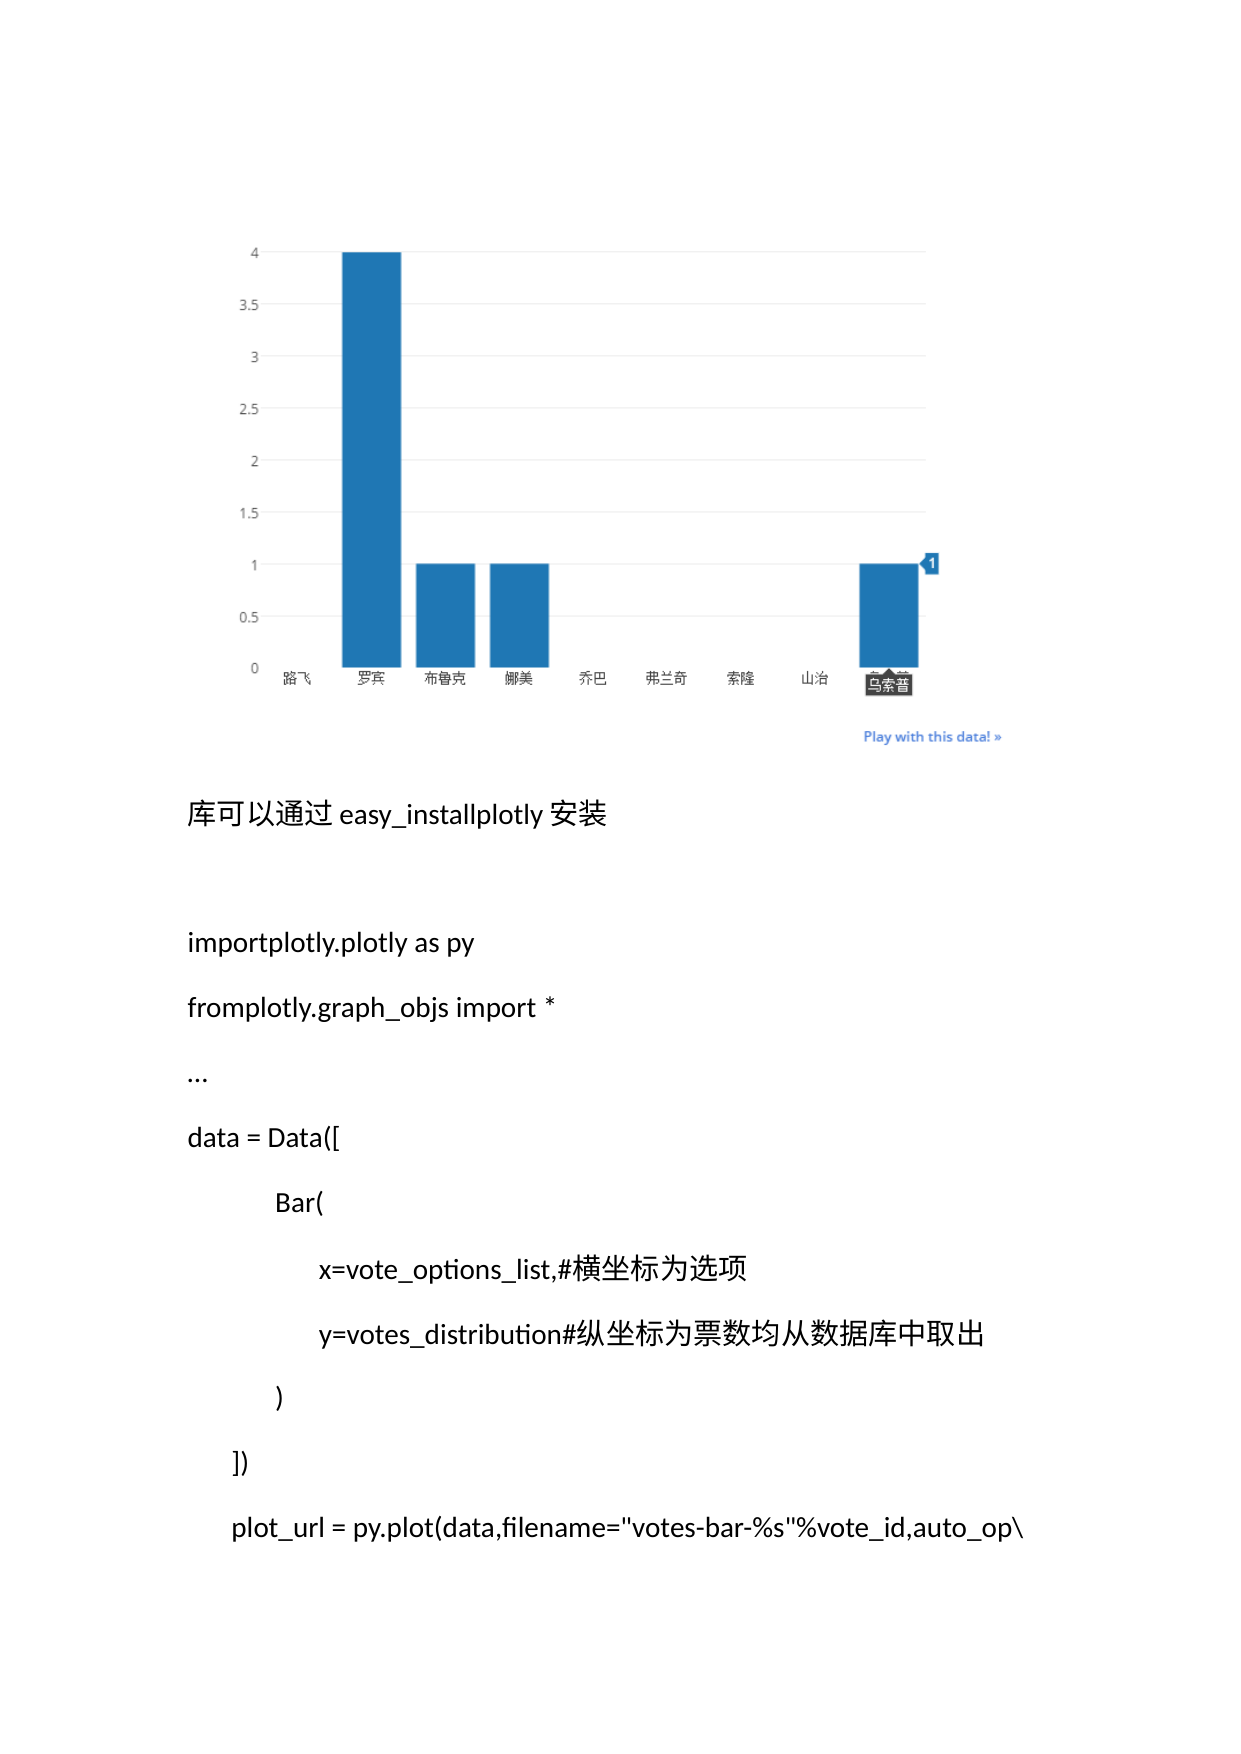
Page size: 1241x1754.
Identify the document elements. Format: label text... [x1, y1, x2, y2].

text y=votes_distribution#纵坐标为票数均从数据库中取出 [187, 1299, 1053, 1364]
picture [187, 162, 1053, 774]
text … [187, 1039, 1053, 1104]
text ]) [187, 1429, 1053, 1494]
text fromplotly.graph_objs import * [187, 974, 1053, 1039]
text ) [187, 1364, 1053, 1429]
text Bar( [187, 1169, 1053, 1234]
text x=vote_options_list,#横坐标为选项 [187, 1234, 1053, 1299]
text data = Data([ [187, 1104, 1053, 1169]
text plot_url = py.plot(data,filename="votes-bar-%s"%vote_id,auto_op\ [187, 1494, 1053, 1559]
text importplotly.plotly as py [187, 909, 1053, 974]
text 库可以通过easy_installplotly安装 [187, 779, 1053, 844]
